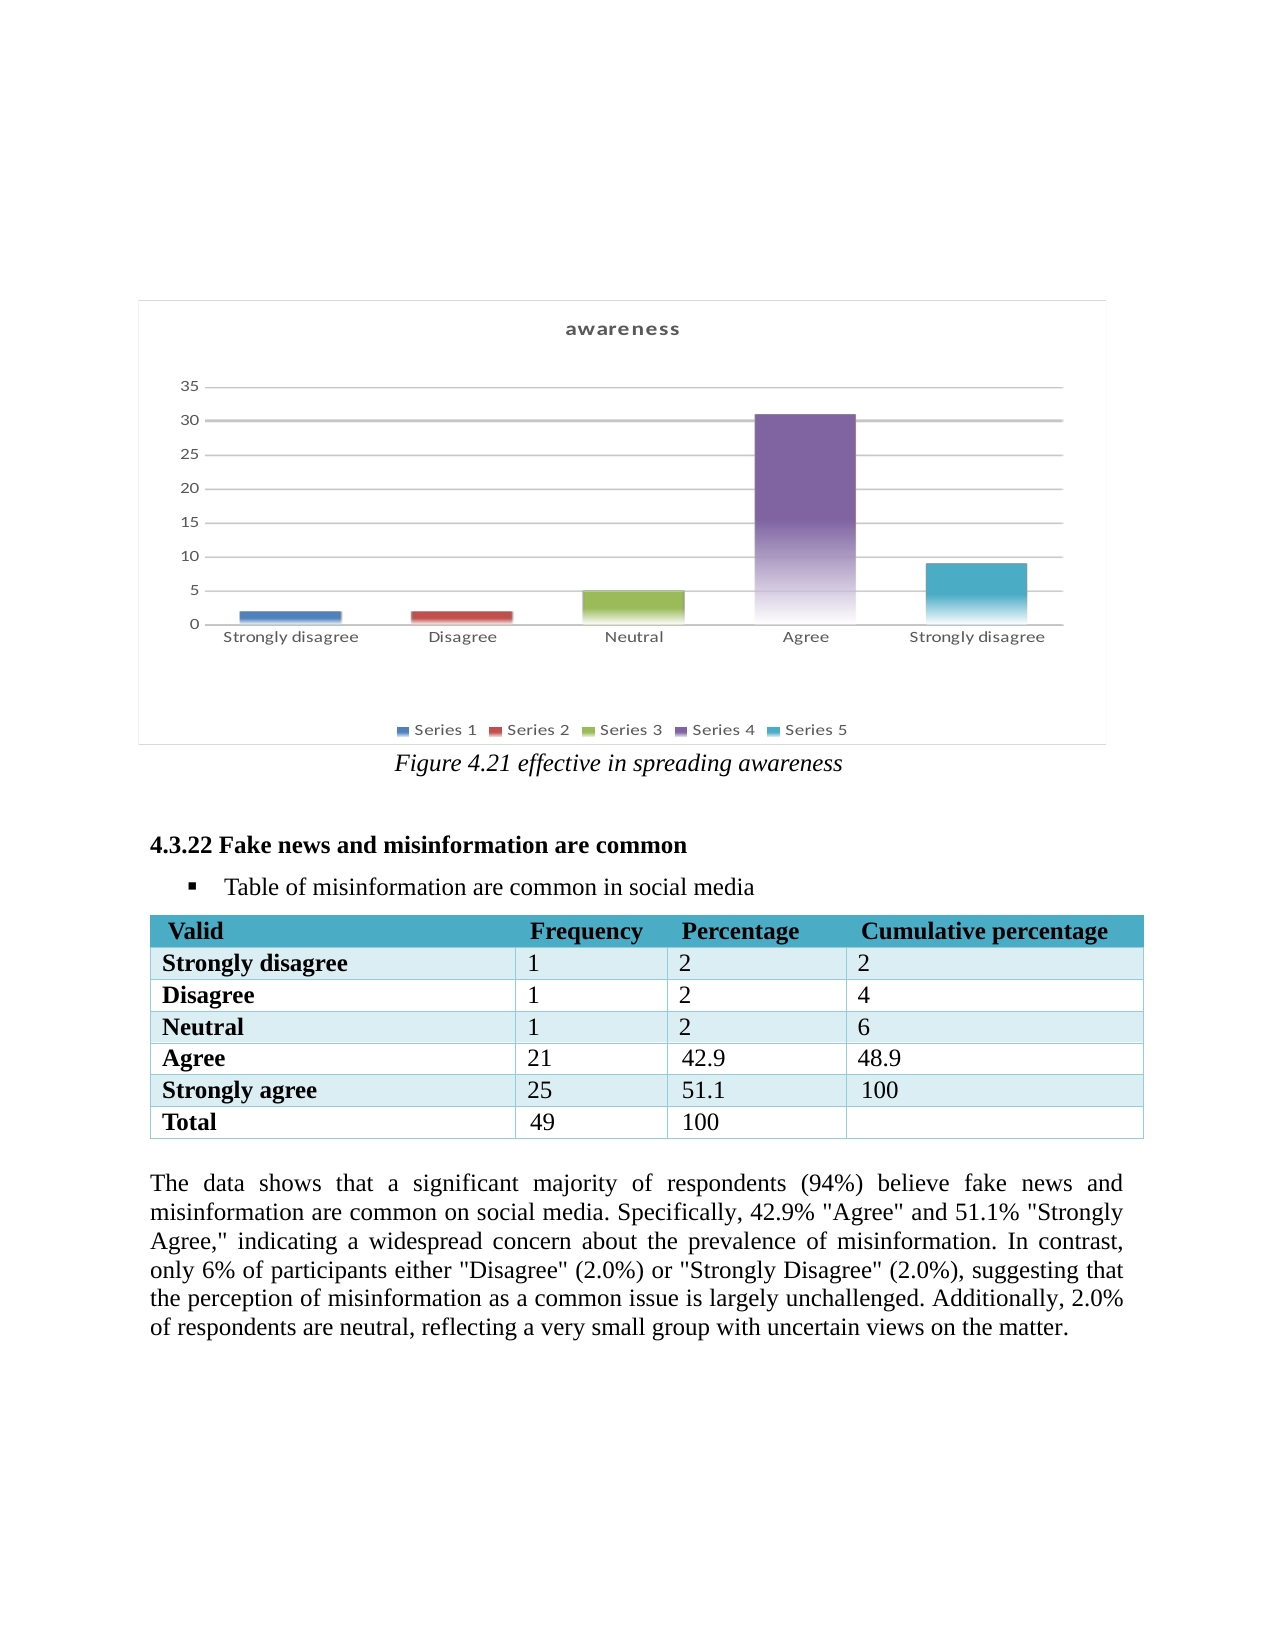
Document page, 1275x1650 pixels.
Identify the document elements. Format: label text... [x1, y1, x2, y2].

table_cell Agree [151, 1044, 515, 1074]
table_cell 1 [516, 948, 667, 979]
table_cell 48.9 [847, 1044, 1143, 1074]
table_cell 6 [847, 1012, 1143, 1042]
table_cell 2 [668, 980, 846, 1011]
table_cell Total [151, 1107, 515, 1138]
table_cell 100 [668, 1107, 846, 1138]
table_header Percentage [668, 916, 846, 947]
table_cell 49 [516, 1107, 667, 1138]
table_cell 21 [516, 1044, 667, 1074]
table_cell 25 [516, 1075, 667, 1106]
table_cell Strongly agree [151, 1075, 515, 1106]
table_cell Strongly disagree [151, 948, 515, 979]
table_header Cumulative percentage [847, 916, 1143, 947]
table_cell 2 [847, 948, 1143, 979]
table_cell 100 [847, 1075, 1143, 1106]
text Figure 4.21 effective in spreading awareness [300, 748, 939, 776]
table_cell [847, 1107, 1143, 1138]
table_cell 4 [847, 980, 1143, 1011]
table_cell 51.1 [668, 1075, 846, 1106]
table_cell Neutral [151, 1012, 515, 1042]
table_cell Disagree [151, 980, 515, 1011]
table_cell 1 [516, 980, 667, 1011]
subtitle Table of misinformation are common in social media [186, 872, 1125, 901]
text The data shows that a significant majority of respondents (94%) believe fake news and misinformation are common on social media. Specifically, 42.9% "Agree" and 51.1% "Strongly Agree," indicating a widespread concern about the prevalence of misinformation. In contrast, only 6% of participants either "Disagree" (2.0%) or "Strongly Disagree" (2.0%), suggesting that the perception of misinformation as a common issue is largely unchallenged. Additionally, 2.0% of respondents are neutral, reflecting a very small group with uncertain views on the matter. [150, 1168, 1125, 1341]
table_header Frequency [516, 916, 667, 947]
table_cell 2 [668, 948, 846, 979]
table_cell 2 [668, 1012, 846, 1042]
table_cell 42.9 [668, 1044, 846, 1074]
table_header Valid [151, 916, 515, 947]
table_cell 1 [516, 1012, 667, 1042]
text 4.3.22 Fake news and misinformation are common [150, 830, 1125, 858]
